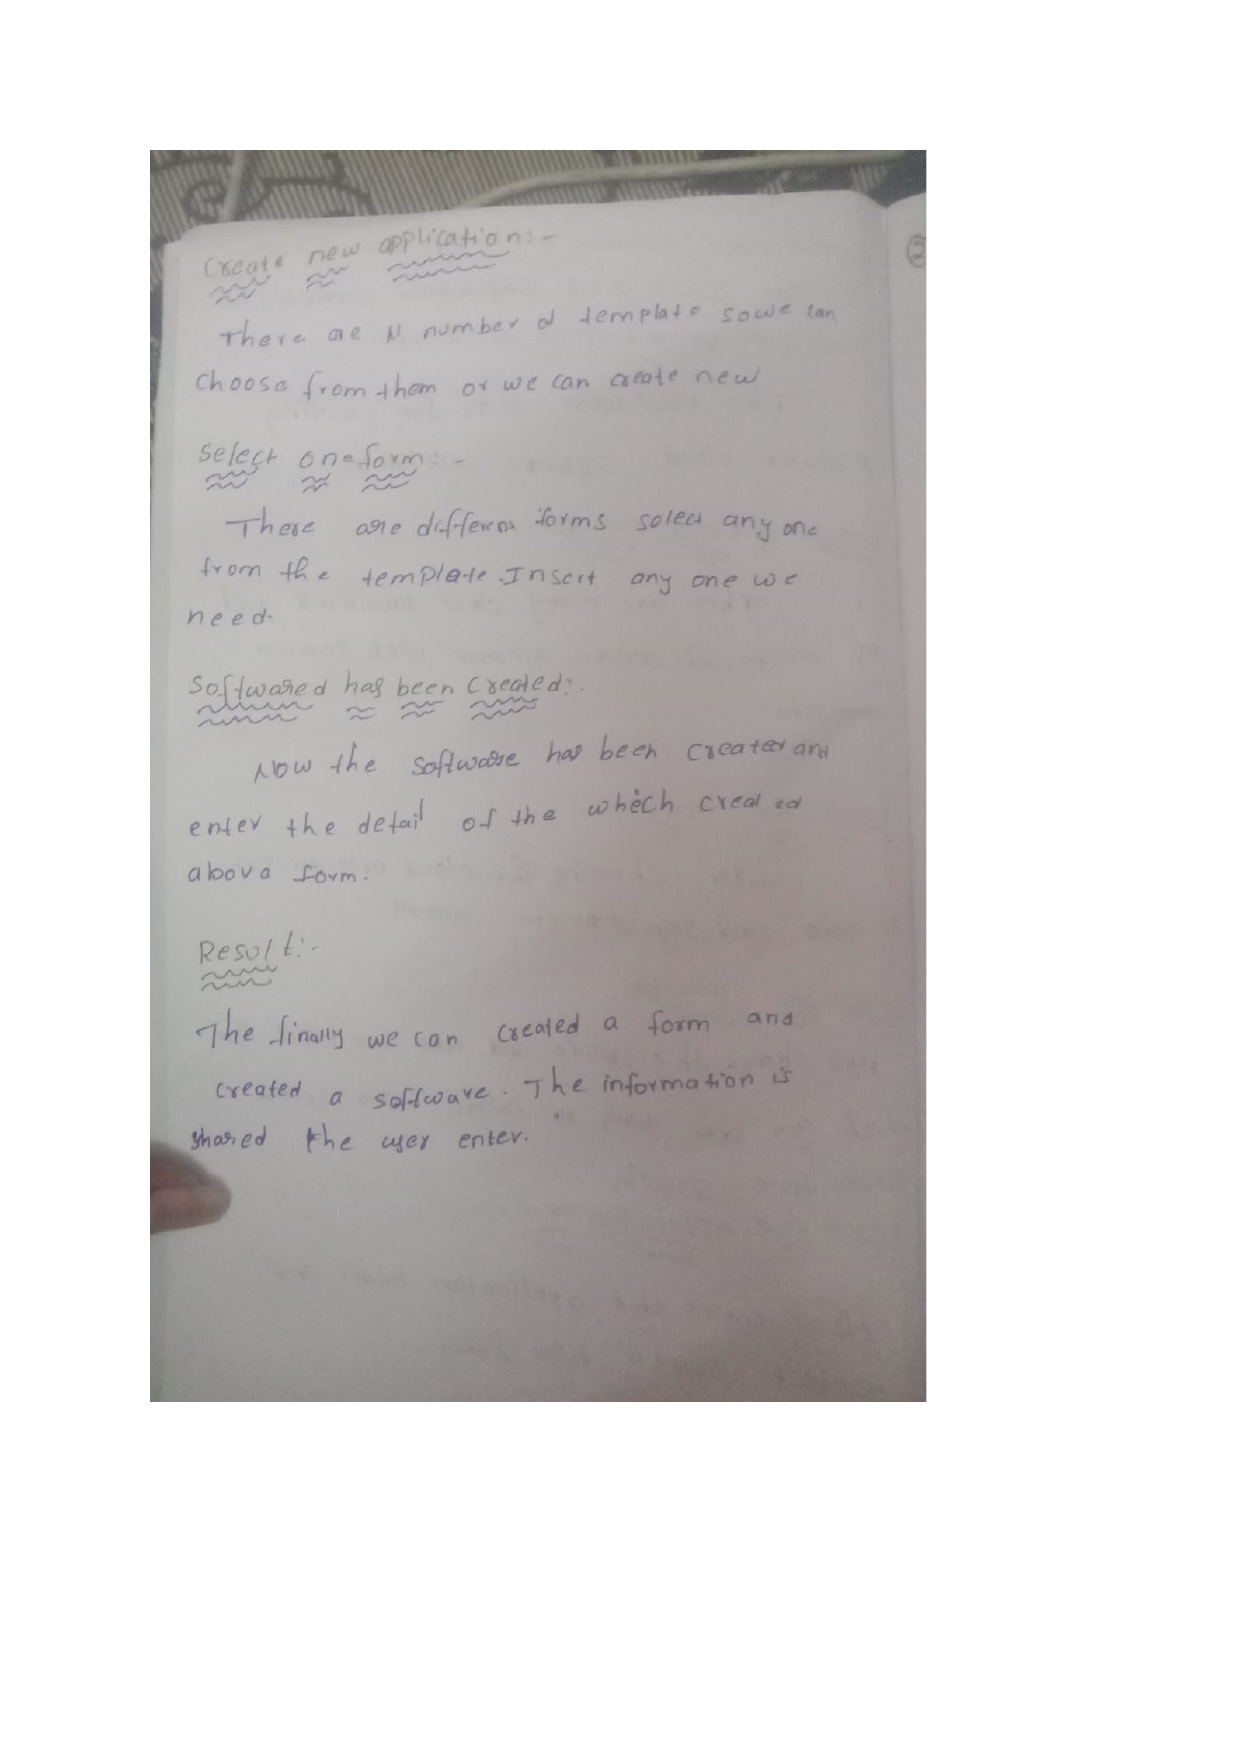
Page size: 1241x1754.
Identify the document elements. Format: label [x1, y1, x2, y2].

picture [150, 150, 927, 1402]
